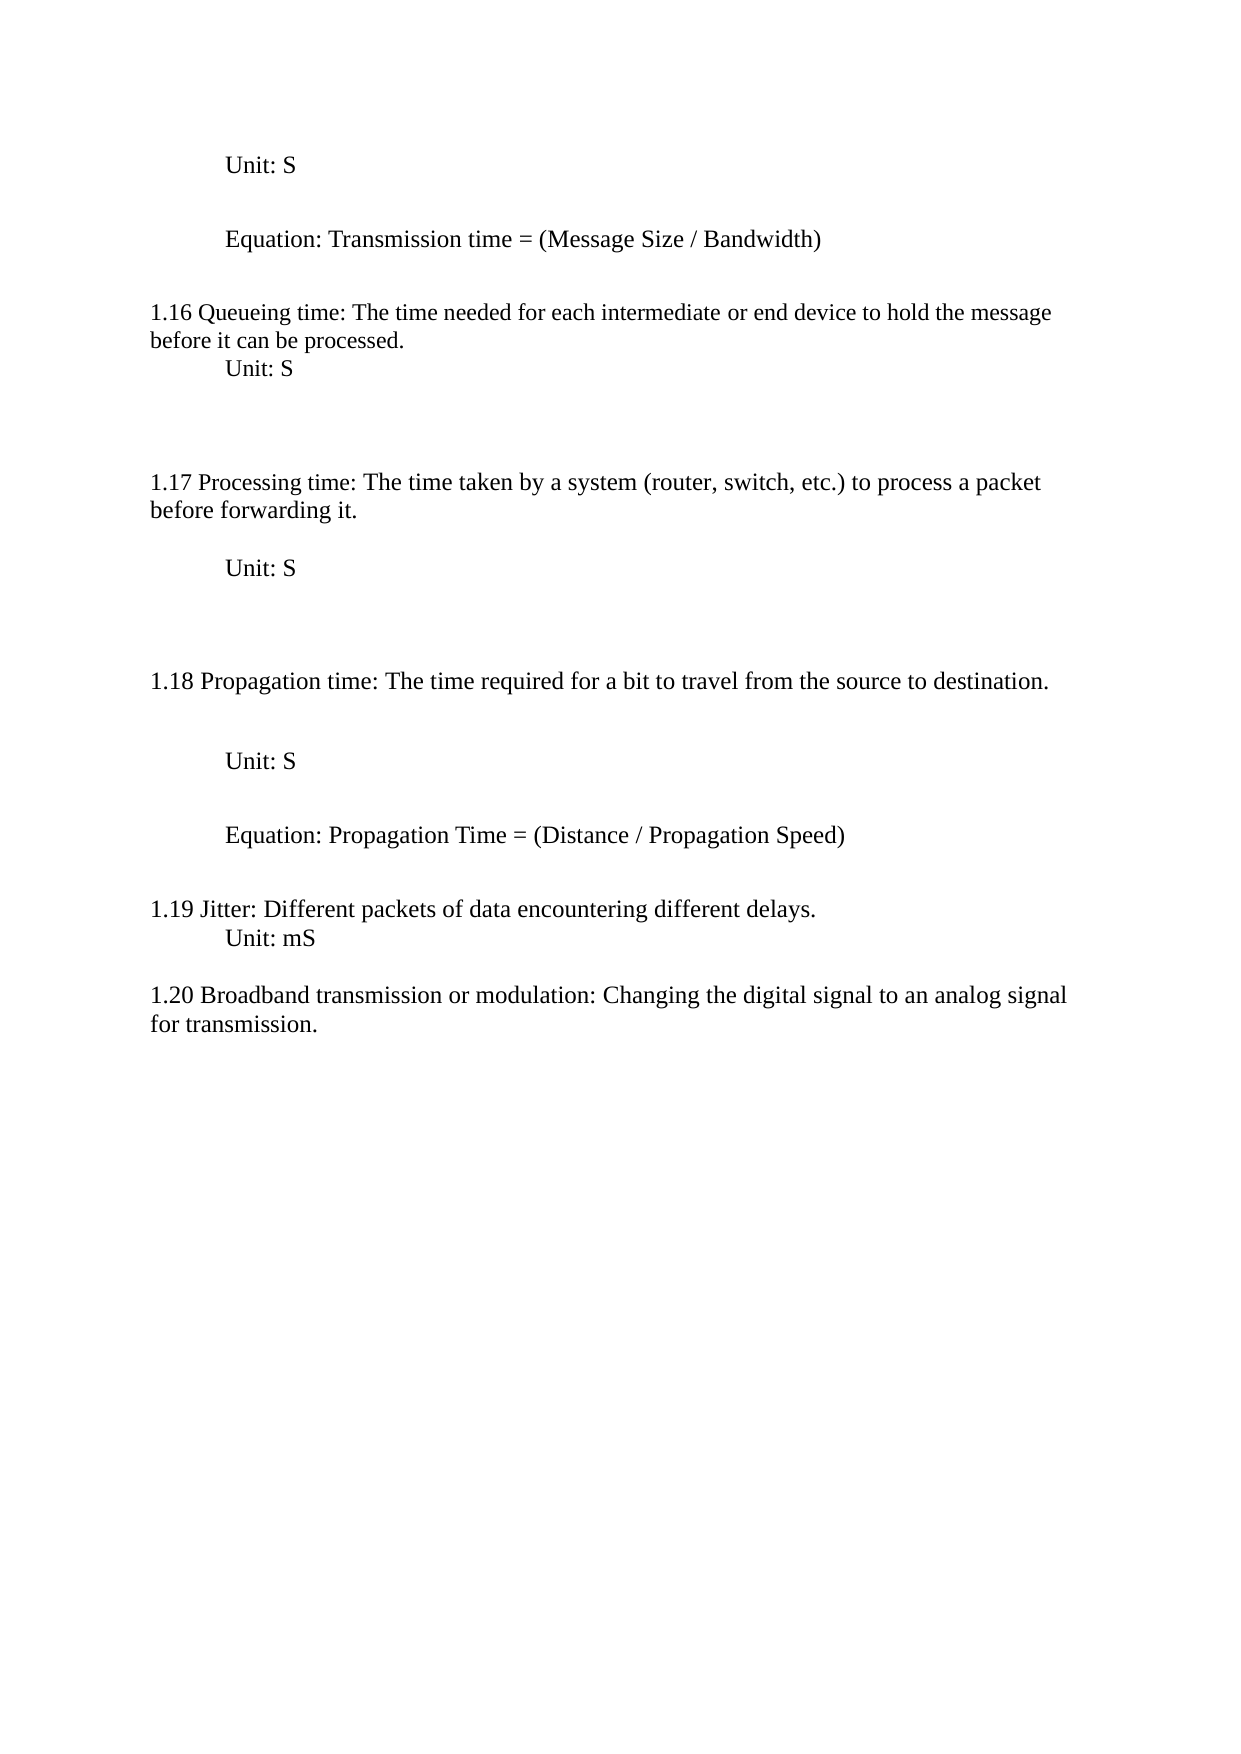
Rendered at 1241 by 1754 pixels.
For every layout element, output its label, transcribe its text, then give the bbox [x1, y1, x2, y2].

text 1.17 Processing time: The time taken by a system (router, switch, etc.) to process a packet before forwarding it. [150, 467, 1090, 524]
text Unit: S [150, 553, 1090, 582]
text 1.18 Propagation time: The time required for a bit to travel from the source to destination. [150, 666, 1090, 695]
text Unit: S [150, 353, 1090, 381]
text 1.19 Jitter: Different packets of data encountering different delays. [150, 894, 1090, 923]
text 1.20 Broadband transmission or modulation: Changing the digital signal to an analog signal for transmission. [150, 981, 1090, 1038]
text Equation: Transmission time = (Message Size / Bandwidth) [150, 224, 1090, 253]
text Unit: S [150, 746, 1090, 775]
text Unit: S [150, 150, 1090, 179]
text Unit: mS [150, 923, 1090, 952]
text 1.16 Queueing time: The time needed for each intermediate or end device to hold the message before it can be processed. [150, 298, 1090, 353]
text Equation: Propagation Time = (Distance / Propagation Speed) [150, 820, 1090, 849]
